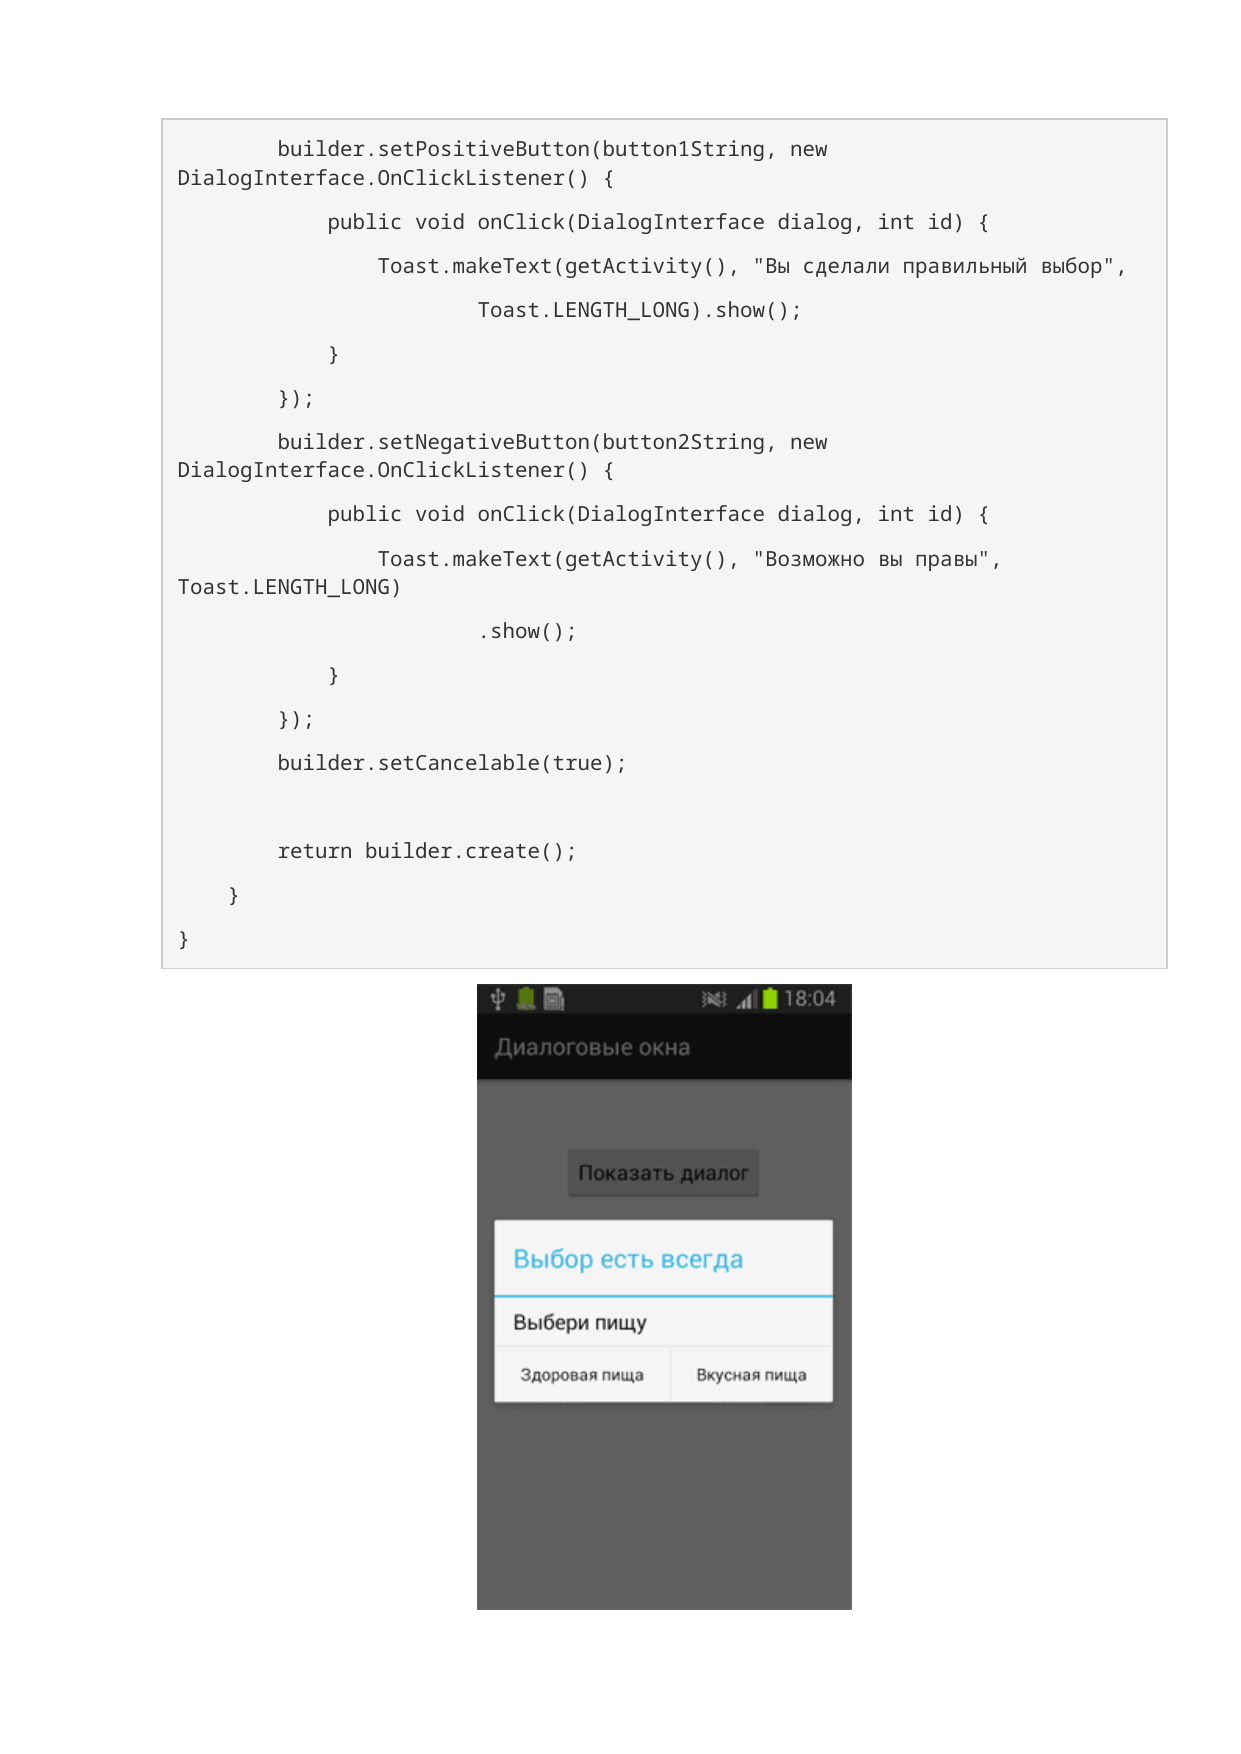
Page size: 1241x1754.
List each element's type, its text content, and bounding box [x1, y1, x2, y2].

text builder.setNegativeButton(button2String, new DialogInterface.OnClickListener() { [163, 411, 1166, 483]
text Toast.LENGTH_LONG).show(); [163, 279, 1166, 323]
text builder.setCancelable(true); [163, 732, 1166, 776]
picture [477, 984, 852, 1610]
text } [163, 864, 1166, 908]
text }); [163, 367, 1166, 411]
text public void onClick(DialogInterface dialog, int id) { [163, 483, 1166, 527]
text .show(); [163, 600, 1166, 644]
text } [163, 644, 1166, 688]
text }); [163, 688, 1166, 732]
text } [163, 323, 1166, 367]
text return builder.create(); [163, 820, 1166, 864]
text public void onClick(DialogInterface dialog, int id) { [163, 191, 1166, 235]
text Toast.makeText(getActivity(), "Вы сделали правильный выбор", [163, 235, 1166, 279]
text Toast.makeText(getActivity(), "Возможно вы правы", Toast.LENGTH_LONG) [163, 527, 1166, 600]
text builder.setPositiveButton(button1String, new DialogInterface.OnClickListener() { [163, 120, 1166, 191]
text } [163, 908, 1166, 968]
